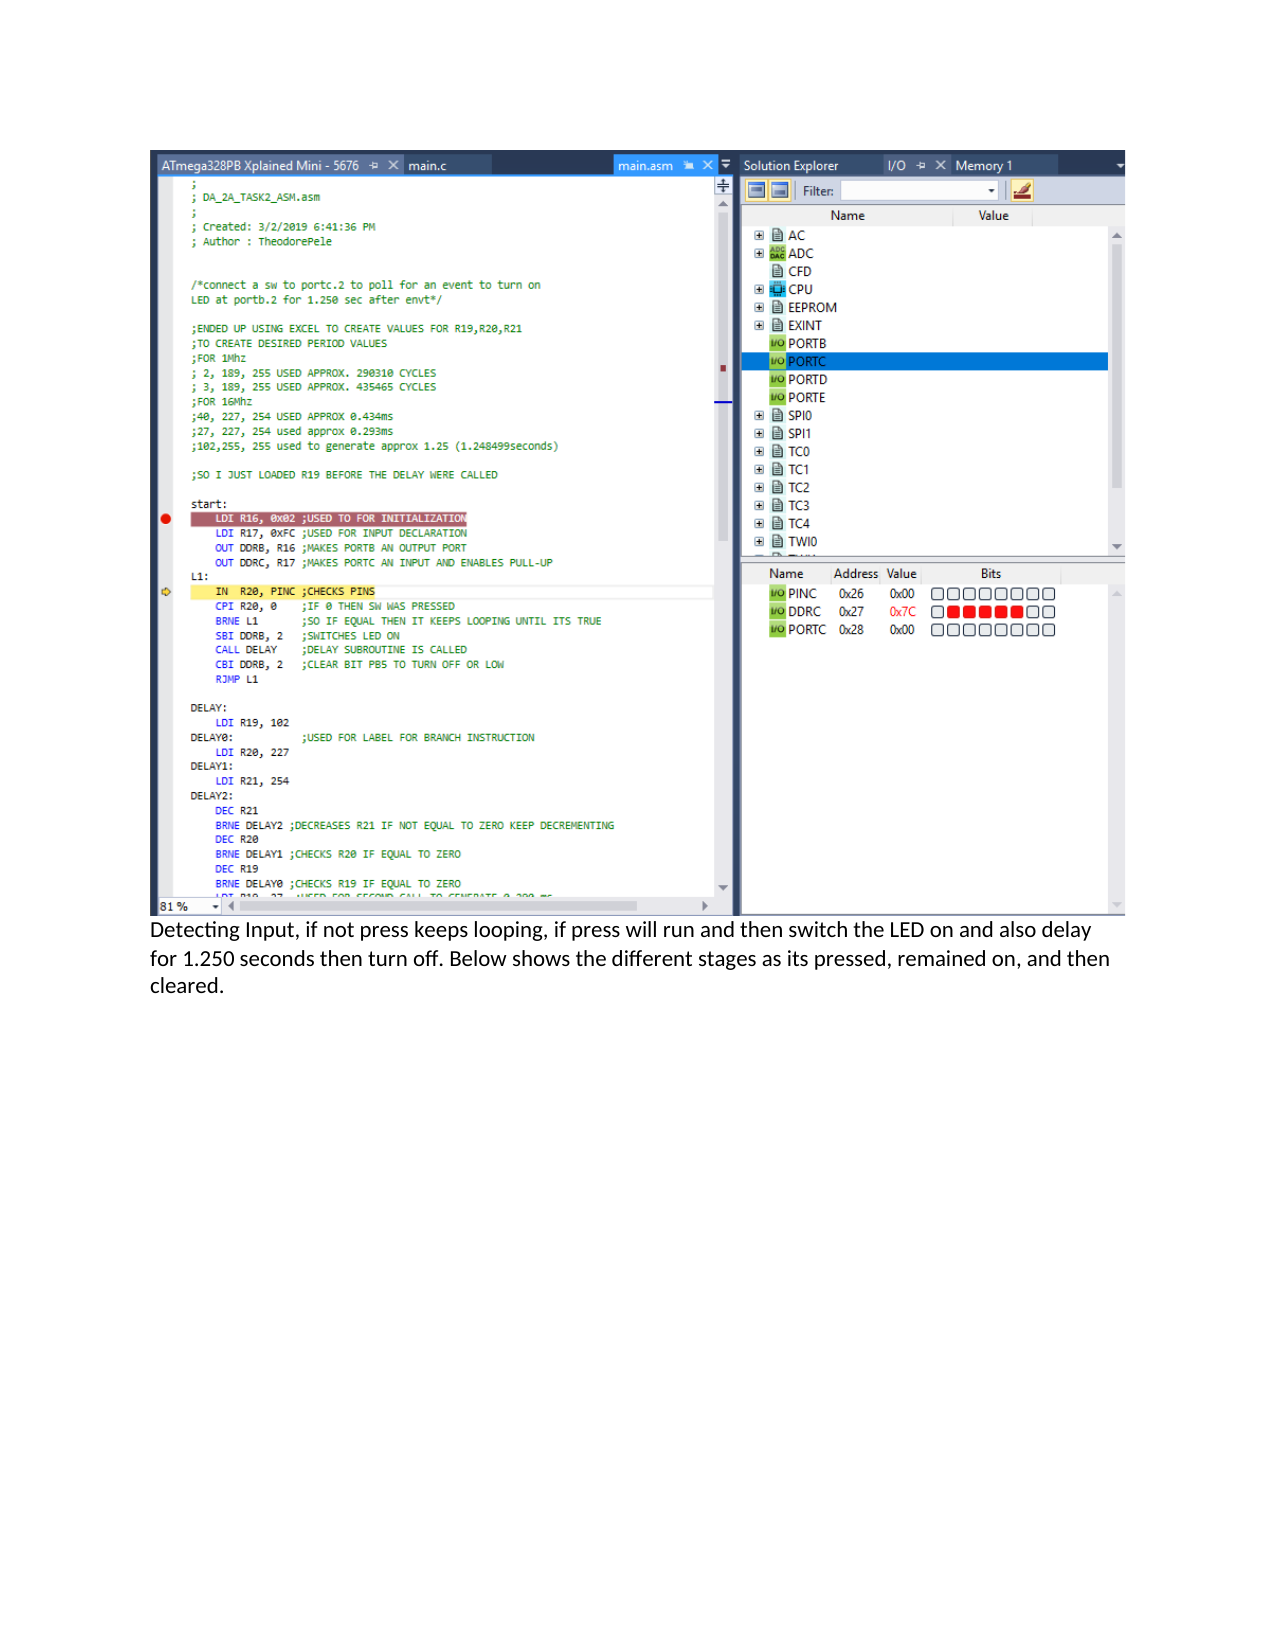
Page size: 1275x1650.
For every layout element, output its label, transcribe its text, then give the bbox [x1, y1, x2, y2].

picture [150, 150, 1125, 916]
text Detecting Input, if not press keeps looping, if press will run and then switch the LED on and also delay for 1.250 seconds then turn off. Below shows the different stages as its pressed, remained on, and then cleared. [150, 916, 1125, 1000]
